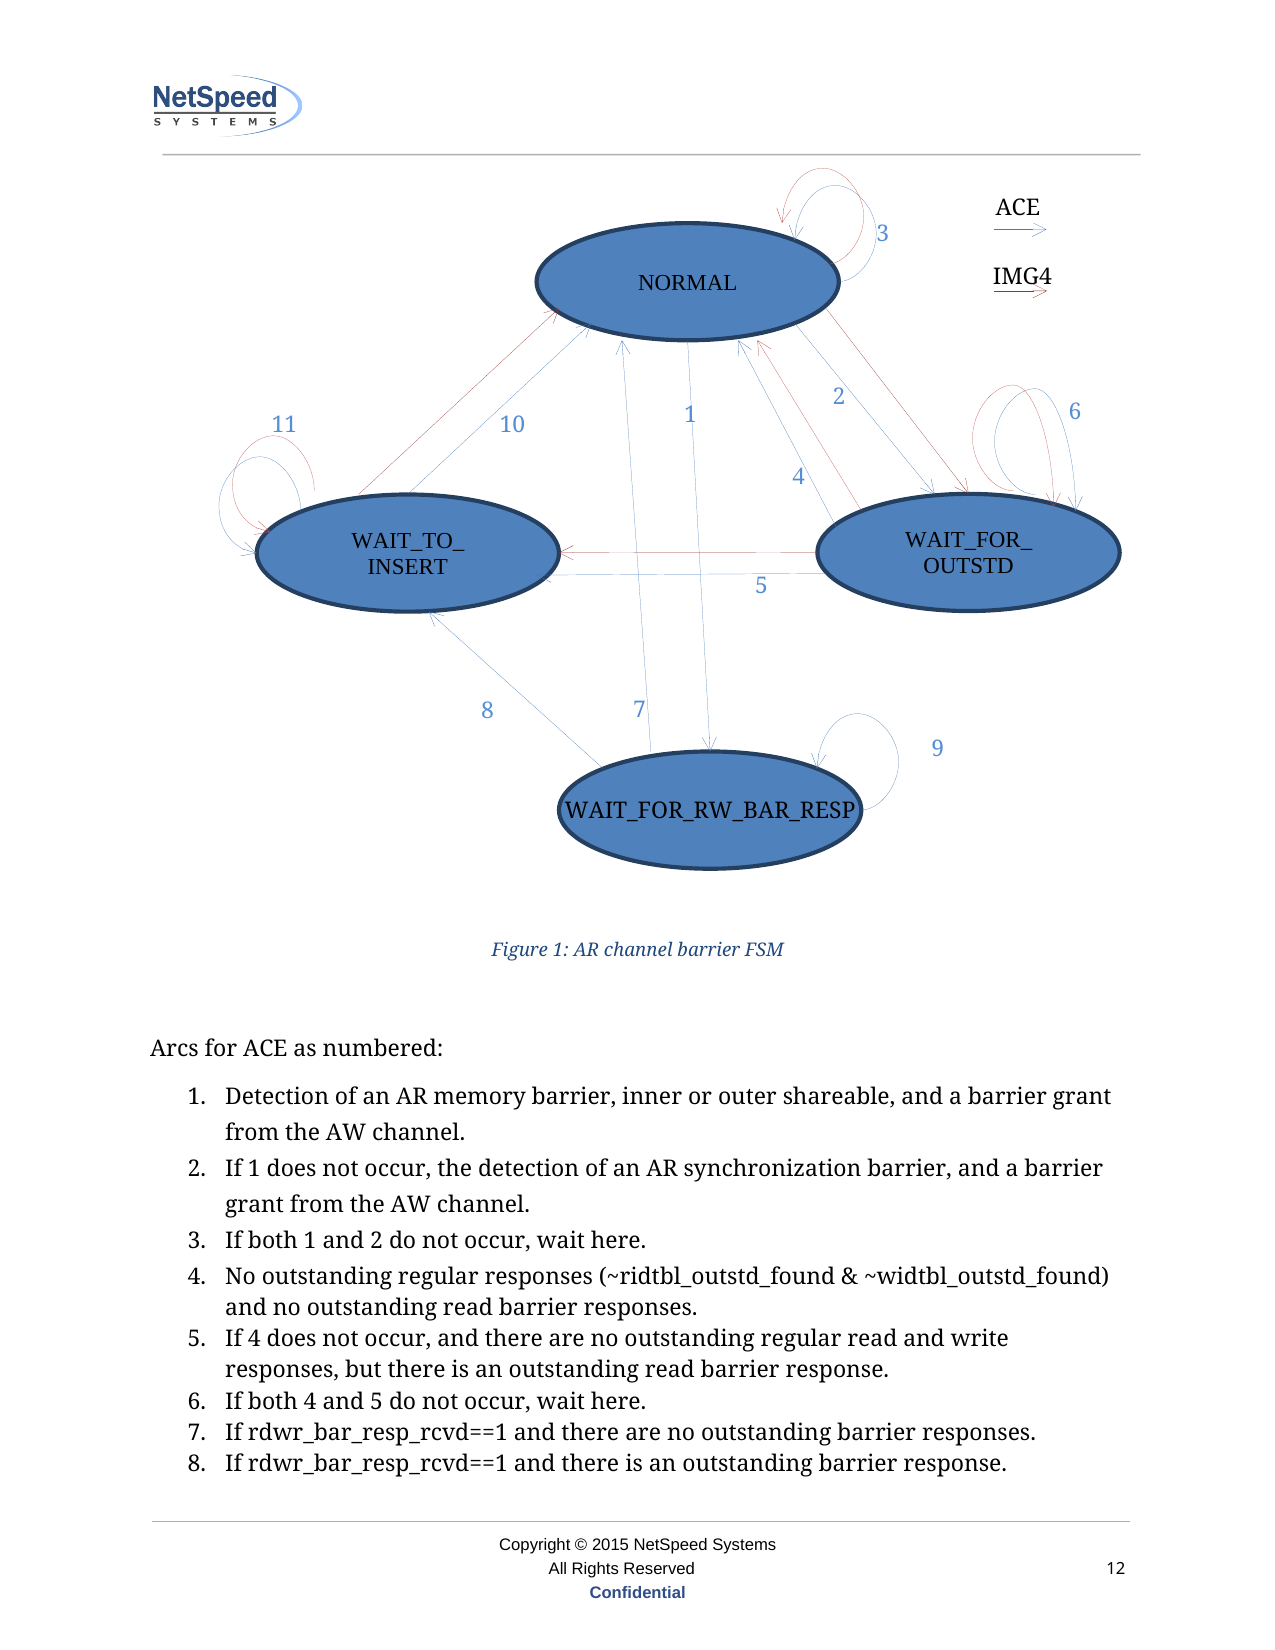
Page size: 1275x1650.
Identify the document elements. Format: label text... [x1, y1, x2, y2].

list If both 1 and 2 do not occur, wait here. [187, 1224, 1125, 1255]
text Arcs for ACE as numbered: [150, 1032, 1125, 1063]
picture [150, 75, 303, 137]
list If rdwr_bar_resp_rcvd==1 and there are no outstanding barrier responses. [187, 1416, 1125, 1447]
list If 4 does not occur, and there are no outstanding regular read and write responses, but there is an outstanding read barrier response. [187, 1322, 1125, 1385]
text Figure 1: AR channel barrier FSM [150, 937, 1125, 962]
list No outstanding regular responses (~ridtbl_outstd_found & ~widtbl_outstd_found) and no outstanding read barrier responses. [187, 1260, 1125, 1322]
list If both 4 and 5 do not occur, wait here. [187, 1385, 1125, 1416]
list If 1 does not occur, the detection of an AR synchronization barrier, and a barrier grant from the AW channel. [187, 1152, 1125, 1219]
list If rdwr_bar_resp_rcvd==1 and there is an outstanding barrier response. [187, 1447, 1125, 1478]
list Detection of an AR memory barrier, inner or outer shareable, and a barrier grant from the AW channel. [187, 1080, 1125, 1147]
